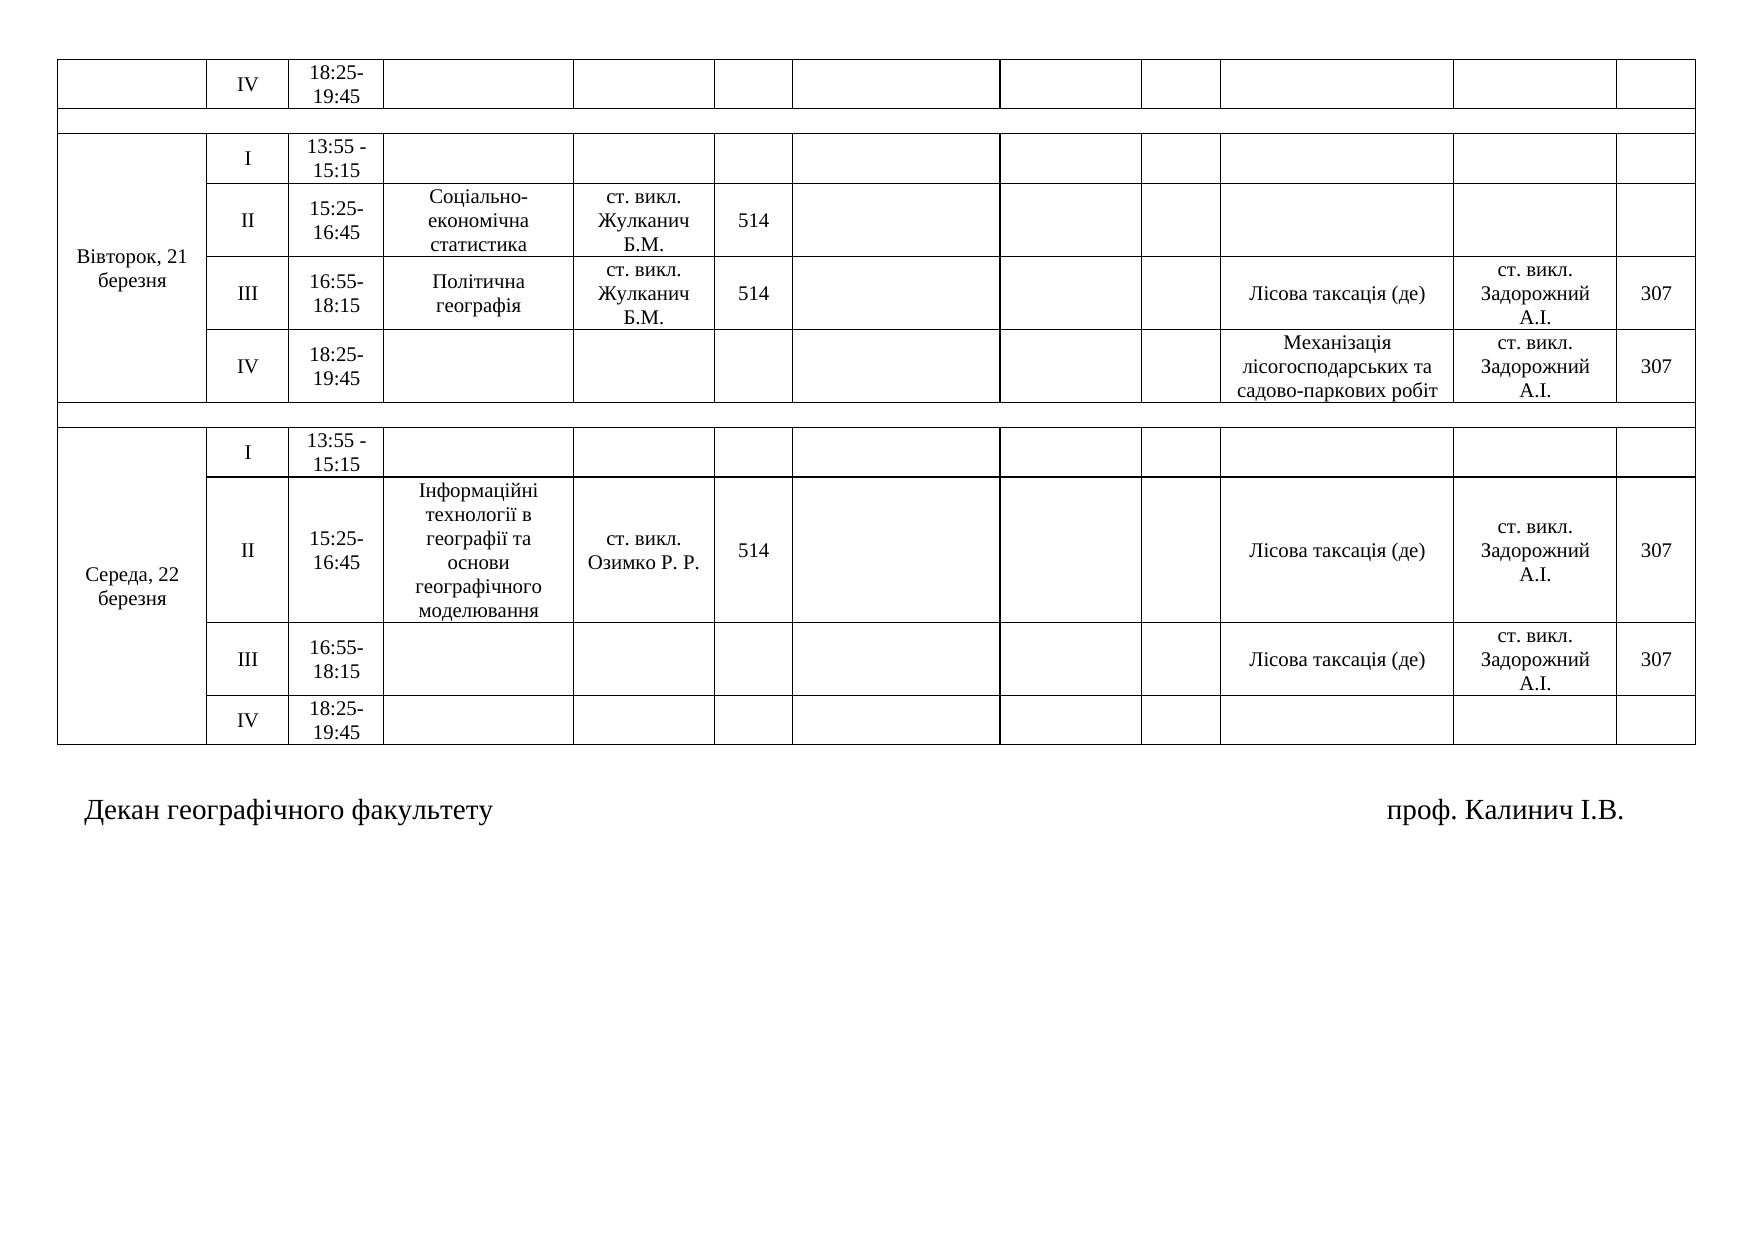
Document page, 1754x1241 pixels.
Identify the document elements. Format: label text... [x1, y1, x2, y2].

table_cell [1617, 184, 1695, 256]
table_cell [1001, 134, 1141, 182]
table_cell [1221, 134, 1453, 182]
table_cell [715, 623, 792, 695]
table_cell ІV [207, 60, 288, 108]
table_cell [1454, 696, 1616, 744]
table_cell [1617, 60, 1695, 108]
table_cell [1221, 60, 1453, 108]
table_cell ст. викл. Задорожний А.І. [1454, 623, 1616, 695]
table_cell [793, 330, 999, 402]
table_cell [1001, 623, 1141, 695]
table_cell [715, 696, 792, 744]
table_cell 13:55 - 15:15 [289, 428, 383, 476]
table_cell 16:55-18:15 [289, 257, 383, 329]
table_cell ст. викл. Жулканич Б.М. [574, 184, 714, 256]
table_cell [58, 109, 1695, 133]
table_cell 18:25-19:45 [289, 60, 383, 108]
table_cell Лісова таксація (де) [1221, 257, 1453, 329]
table_cell І [207, 428, 288, 476]
table_cell ст. викл. Задорожний А.І. [1454, 330, 1616, 402]
table_cell [384, 134, 573, 182]
table_cell [574, 428, 714, 476]
table_cell 15:25-16:45 [289, 184, 383, 256]
table_cell ІV [207, 696, 288, 744]
table_cell [574, 696, 714, 744]
table_cell 307 [1617, 330, 1695, 402]
table_cell [1001, 184, 1141, 256]
table_cell [1142, 184, 1220, 256]
table_cell ст. викл. Задорожний А.І. [1454, 478, 1616, 622]
table_cell [793, 428, 999, 476]
table_cell [1001, 428, 1141, 476]
table_cell [793, 134, 999, 182]
table_cell Політична географія [384, 257, 573, 329]
table_cell ст. викл. Задорожний А.І. [1454, 257, 1616, 329]
table_cell [574, 60, 714, 108]
table_cell [384, 60, 573, 108]
table_cell 13:55 - 15:15 [289, 134, 383, 182]
table_cell 514 [715, 257, 792, 329]
table_cell 514 [715, 478, 792, 622]
table_cell [1617, 696, 1695, 744]
table_cell [1001, 696, 1141, 744]
table_cell [1001, 60, 1141, 108]
table_cell [574, 330, 714, 402]
table_cell ІІ [207, 184, 288, 256]
table_cell Механізація лісогосподарських та садово-паркових робіт [1221, 330, 1453, 402]
table_cell [1001, 330, 1141, 402]
table_cell [1142, 623, 1220, 695]
table_cell 307 [1617, 257, 1695, 329]
table_cell [1142, 330, 1220, 402]
table_cell [1001, 257, 1141, 329]
table_cell 18:25-19:45 [289, 330, 383, 402]
table_cell [793, 60, 999, 108]
table_cell [793, 696, 999, 744]
table_cell [1221, 428, 1453, 476]
table_cell [384, 428, 573, 476]
table_cell [1142, 134, 1220, 182]
table_cell [384, 623, 573, 695]
table_cell [1142, 428, 1220, 476]
table_cell 307 [1617, 623, 1695, 695]
table_cell ІІІ [207, 623, 288, 695]
table_cell [1454, 184, 1616, 256]
table_cell [1617, 134, 1695, 182]
table_cell [58, 403, 1695, 427]
table_cell [715, 330, 792, 402]
table_cell [384, 330, 573, 402]
table_cell Лісова таксація (де) [1221, 478, 1453, 622]
table_cell [715, 134, 792, 182]
table_cell Інформаційні технології в географії та основи географічного моделювання [384, 478, 573, 622]
table_cell ст. викл. Озимко Р. Р. [574, 478, 714, 622]
table_cell ІІ [207, 478, 288, 622]
table_cell [1454, 428, 1616, 476]
table_cell [1142, 257, 1220, 329]
table_cell 307 [1617, 478, 1695, 622]
table_cell Соціально-економічна статистика [384, 184, 573, 256]
table_cell [715, 428, 792, 476]
table_cell [793, 478, 999, 622]
table_cell [1142, 696, 1220, 744]
table_cell [1221, 696, 1453, 744]
table_cell 15:25-16:45 [289, 478, 383, 622]
table_cell 18:25-19:45 [289, 696, 383, 744]
table_cell Вівторок, 21 березня [58, 134, 206, 402]
table_cell ст. викл. Жулканич Б.М. [574, 257, 714, 329]
table_cell [574, 134, 714, 182]
table_cell [1454, 134, 1616, 182]
table_cell [793, 623, 999, 695]
table_cell [1221, 184, 1453, 256]
table_cell І [207, 134, 288, 182]
table_cell 16:55-18:15 [289, 623, 383, 695]
table_cell [1001, 478, 1141, 622]
table_cell Середа, 22 березня [58, 428, 206, 744]
table_cell ІV [207, 330, 288, 402]
table_cell [715, 60, 792, 108]
table_cell 514 [715, 184, 792, 256]
table_cell [793, 184, 999, 256]
table_cell [1454, 60, 1616, 108]
table_cell Лісова таксація (де) [1221, 623, 1453, 695]
table_cell [793, 257, 999, 329]
text Декан географічного факультету проф. Калинич І.В. [84, 792, 1695, 826]
table_cell [574, 623, 714, 695]
table_cell [384, 696, 573, 744]
table_cell [1142, 60, 1220, 108]
table_cell [1142, 478, 1220, 622]
table_cell ІІІ [207, 257, 288, 329]
table_cell [1617, 428, 1695, 476]
